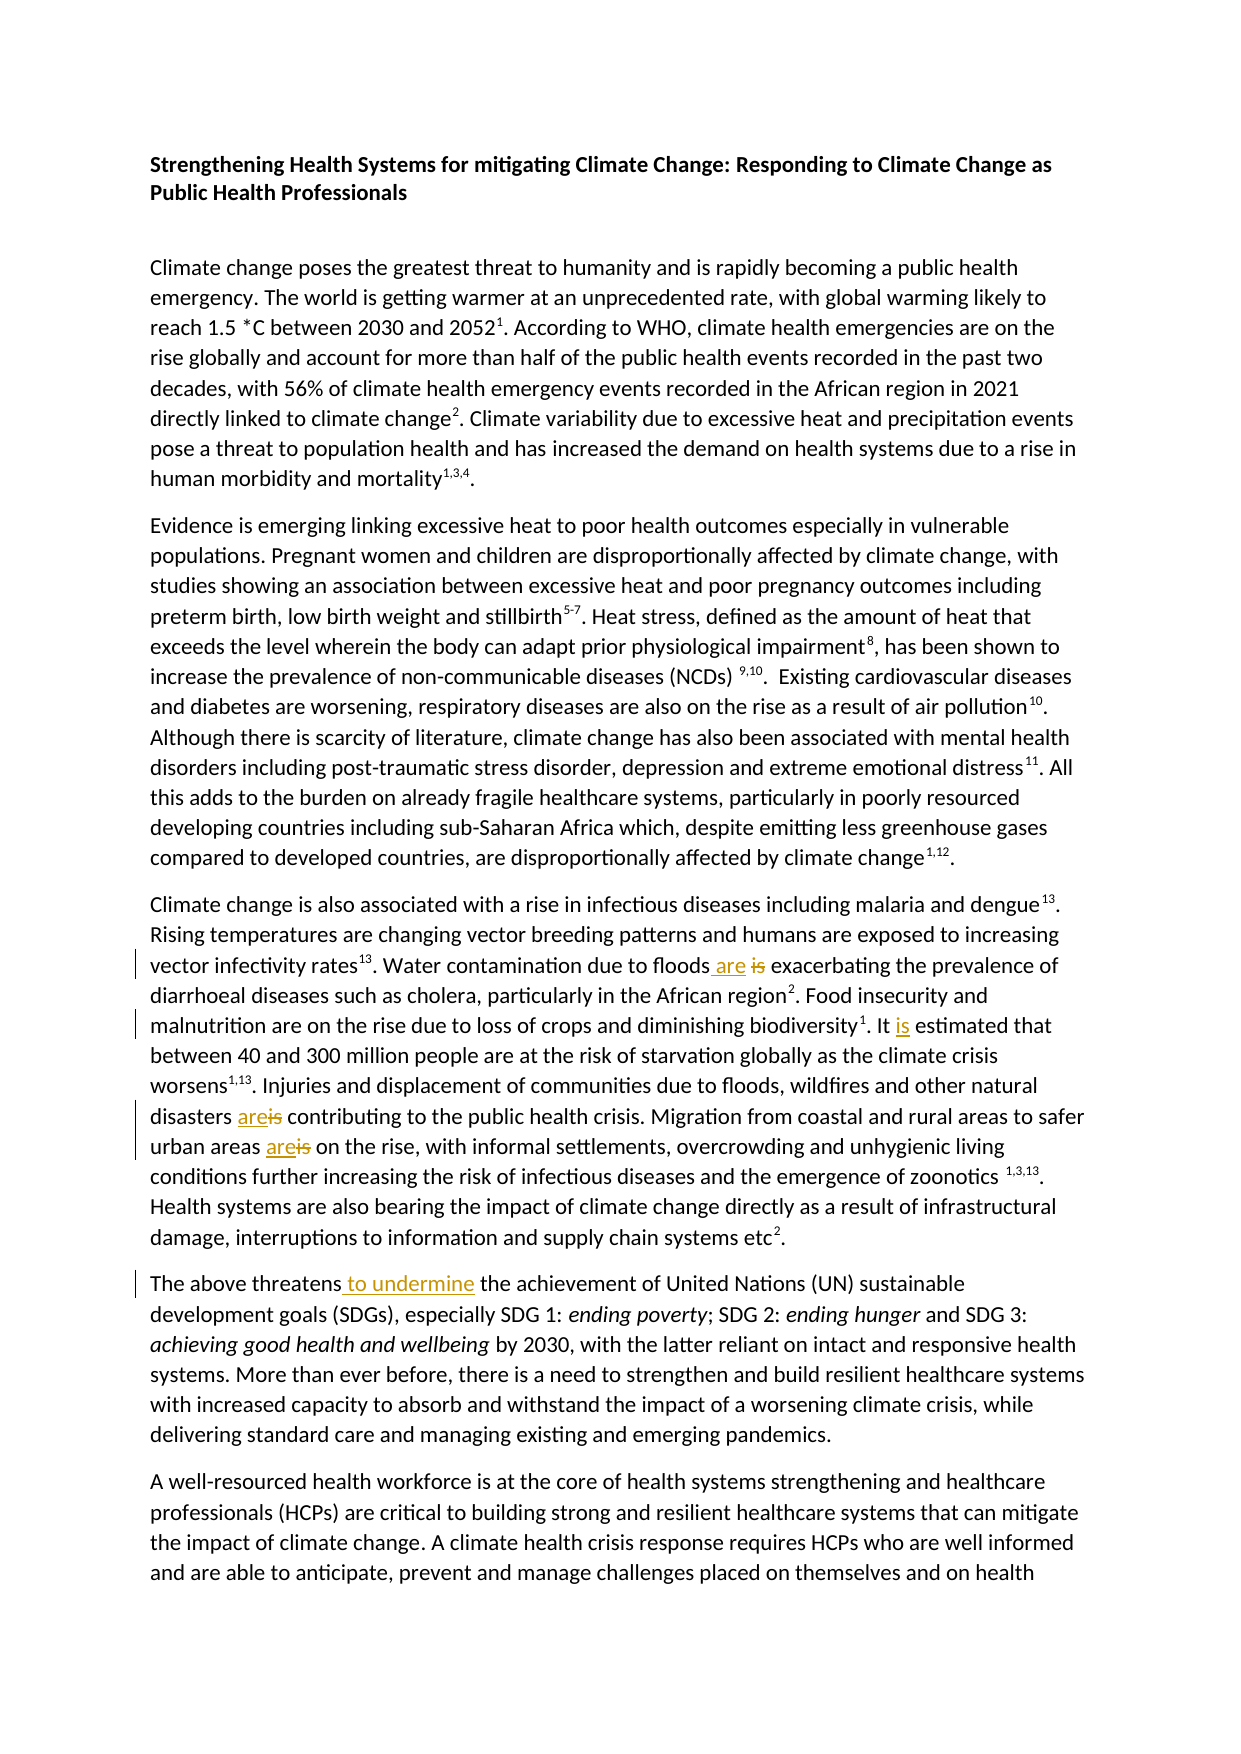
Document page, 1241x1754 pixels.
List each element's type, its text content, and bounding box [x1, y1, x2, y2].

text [150, 1467, 1090, 1586]
text The above threatens the achievement of United Nations (UN) sustainable development goals (SDGs), especially SDG 1: ending poverty; SDG 2: ending hunger and SDG 3: achieving good health and wellbeing by 2030, with the latter reliant on intact and responsive health systems. More than ever before, there is a need to strengthen and build resilient healthcare systems with increased capacity to absorb and withstand the impact of a worsening climate crisis, while delivering standard care and managing existing and emerging pandemics. [150, 1269, 1090, 1449]
text Climate change is also associated with a rise in infectious diseases including malaria and dengue13. Rising temperatures are changing vector breeding patterns and humans are exposed to increasing vector infectivity rates13. Water contamination due to floods exacerbating the prevalence of diarrhoeal diseases such as cholera, particularly in the African region2. Food insecurity and malnutrition are on the rise due to loss of crops and diminishing biodiversity1. It estimated that between 40 and 300 million people are at the risk of starvation globally as the climate crisis worsens1,13. Injuries and displacement of communities due to floods, wildfires and other natural disasters contributing to the public health crisis. Migration from coastal and rural areas to safer urban areas on the rise, with informal settlements, overcrowding and unhygienic living conditions further increasing the risk of infectious diseases and the emergence of zoonotics 1,3,13. Health systems are also bearing the impact of climate change directly as a result of infrastructural damage, interruptions to information and supply chain systems etc2. [150, 890, 1090, 1251]
text Strengthening Health Systems for mitigating Climate Change: Responding to Climate Change as Public Health Professionals [150, 150, 1090, 206]
text Climate change poses the greatest threat to humanity and is rapidly becoming a public health emergency. The world is getting warmer at an unprecedented rate, with global warming likely to reach 1.5 *C between 2030 and 20521. According to WHO, climate health emergencies are on the rise globally and account for more than half of the public health events recorded in the past two decades, with 56% of climate health emergency events recorded in the African region in 2021 directly linked to climate change2. Climate variability due to excessive heat and precipitation events pose a threat to population health and has increased the demand on health systems due to a rise in human morbidity and mortality1,3,4. [150, 253, 1090, 492]
text Evidence is emerging linking excessive heat to poor health outcomes especially in vulnerable populations. Pregnant women and children are disproportionally affected by climate change, with studies showing an association between excessive heat and poor pregnancy outcomes including preterm birth, low birth weight and stillbirth5-7. Heat stress, defined as the amount of heat that exceeds the level wherein the body can adapt prior physiological impairment8, has been shown to increase the prevalence of non-communicable diseases (NCDs) 9,10. Existing cardiovascular diseases and diabetes are worsening, respiratory diseases are also on the rise as a result of air pollution10. Although there is scarcity of literature, climate change has also been associated with mental health disorders including post-traumatic stress disorder, depression and extreme emotional distress11. All this adds to the burden on already fragile healthcare systems, particularly in poorly resourced developing countries including sub-Saharan Africa which, despite emitting less greenhouse gases compared to developed countries, are disproportionally affected by climate change1,12. [150, 511, 1090, 872]
